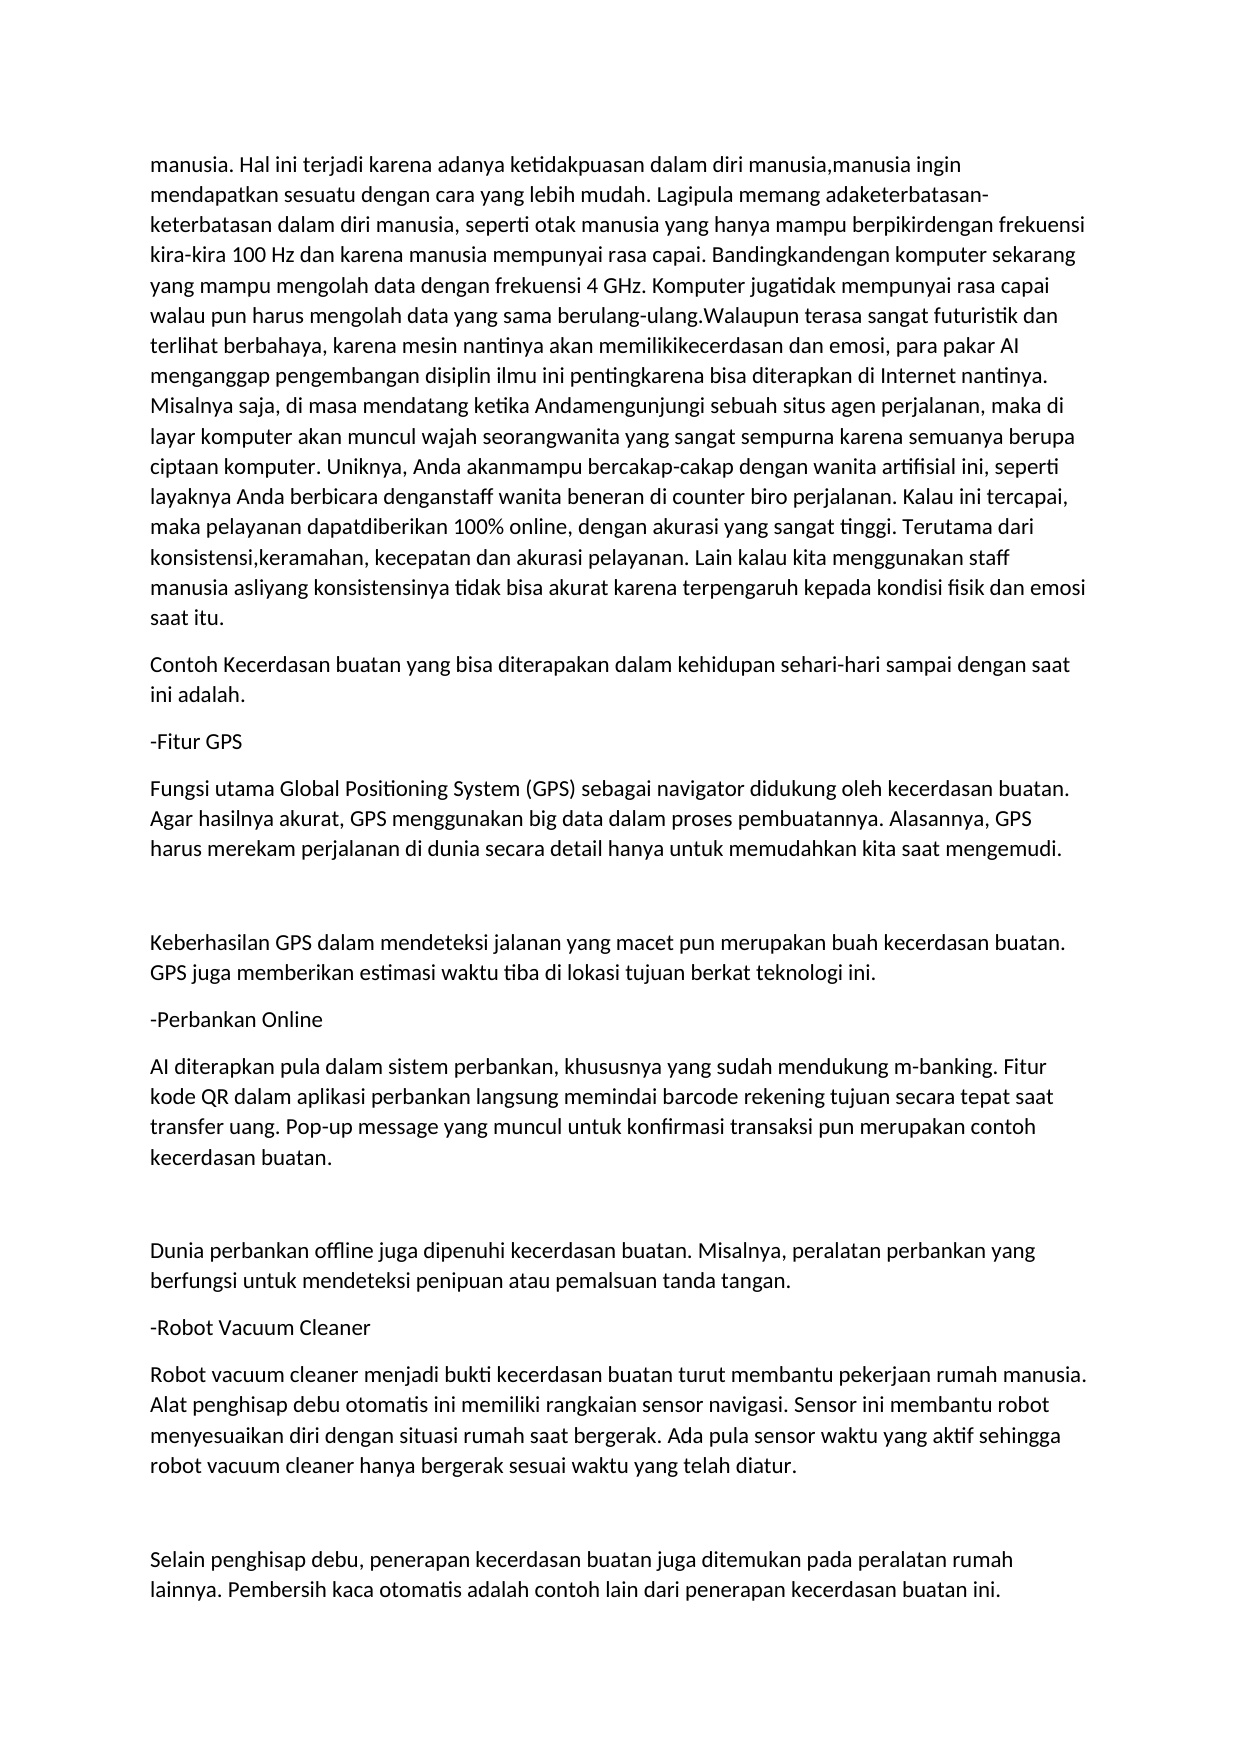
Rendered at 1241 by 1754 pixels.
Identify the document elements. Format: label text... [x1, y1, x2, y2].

text Dunia perbankan offline juga dipenuhi kecerdasan buatan. Misalnya, peralatan perbankan yang berfungsi untuk mendeteksi penipuan atau pemalsuan tanda tangan. [150, 1236, 1090, 1295]
text Selain penghisap debu, penerapan kecerdasan buatan juga ditemukan pada peralatan rumah lainnya. Pembersih kaca otomatis adalah contoh lain dari penerapan kecerdasan buatan ini. [150, 1545, 1090, 1603]
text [150, 150, 1090, 631]
text -Fitur GPS [150, 727, 1090, 755]
text -Robot Vacuum Cleaner [150, 1313, 1090, 1342]
text Contoh Kecerdasan buatan yang bisa diterapakan dalam kehidupan sehari-hari sampai dengan saat ini adalah. [150, 650, 1090, 708]
text Keberhasilan GPS dalam mendeteksi jalanan yang macet pun merupakan buah kecerdasan buatan. GPS juga memberikan estimasi waktu tiba di lokasi tujuan berkat teknologi ini. [150, 928, 1090, 986]
text -Perbankan Online [150, 1005, 1090, 1033]
text Robot vacuum cleaner menjadi bukti kecerdasan buatan turut membantu pekerjaan rumah manusia. Alat penghisap debu otomatis ini memiliki rangkaian sensor navigasi. Sensor ini membantu robot menyesuaikan diri dengan situasi rumah saat bergerak. Ada pula sensor waktu yang aktif sehingga robot vacuum cleaner hanya bergerak sesuai waktu yang telah diatur. [150, 1360, 1090, 1479]
text AI diterapkan pula dalam sistem perbankan, khususnya yang sudah mendukung m-banking. Fitur kode QR dalam aplikasi perbankan langsung memindai barcode rekening tujuan secara tepat saat transfer uang. Pop-up message yang muncul untuk konfirmasi transaksi pun merupakan contoh kecerdasan buatan. [150, 1052, 1090, 1171]
text Fungsi utama Global Positioning System (GPS) sebagai navigator didukung oleh kecerdasan buatan. Agar hasilnya akurat, GPS menggunakan big data dalam proses pembuatannya. Alasannya, GPS harus merekam perjalanan di dunia secara detail hanya untuk memudahkan kita saat mengemudi. [150, 774, 1090, 862]
